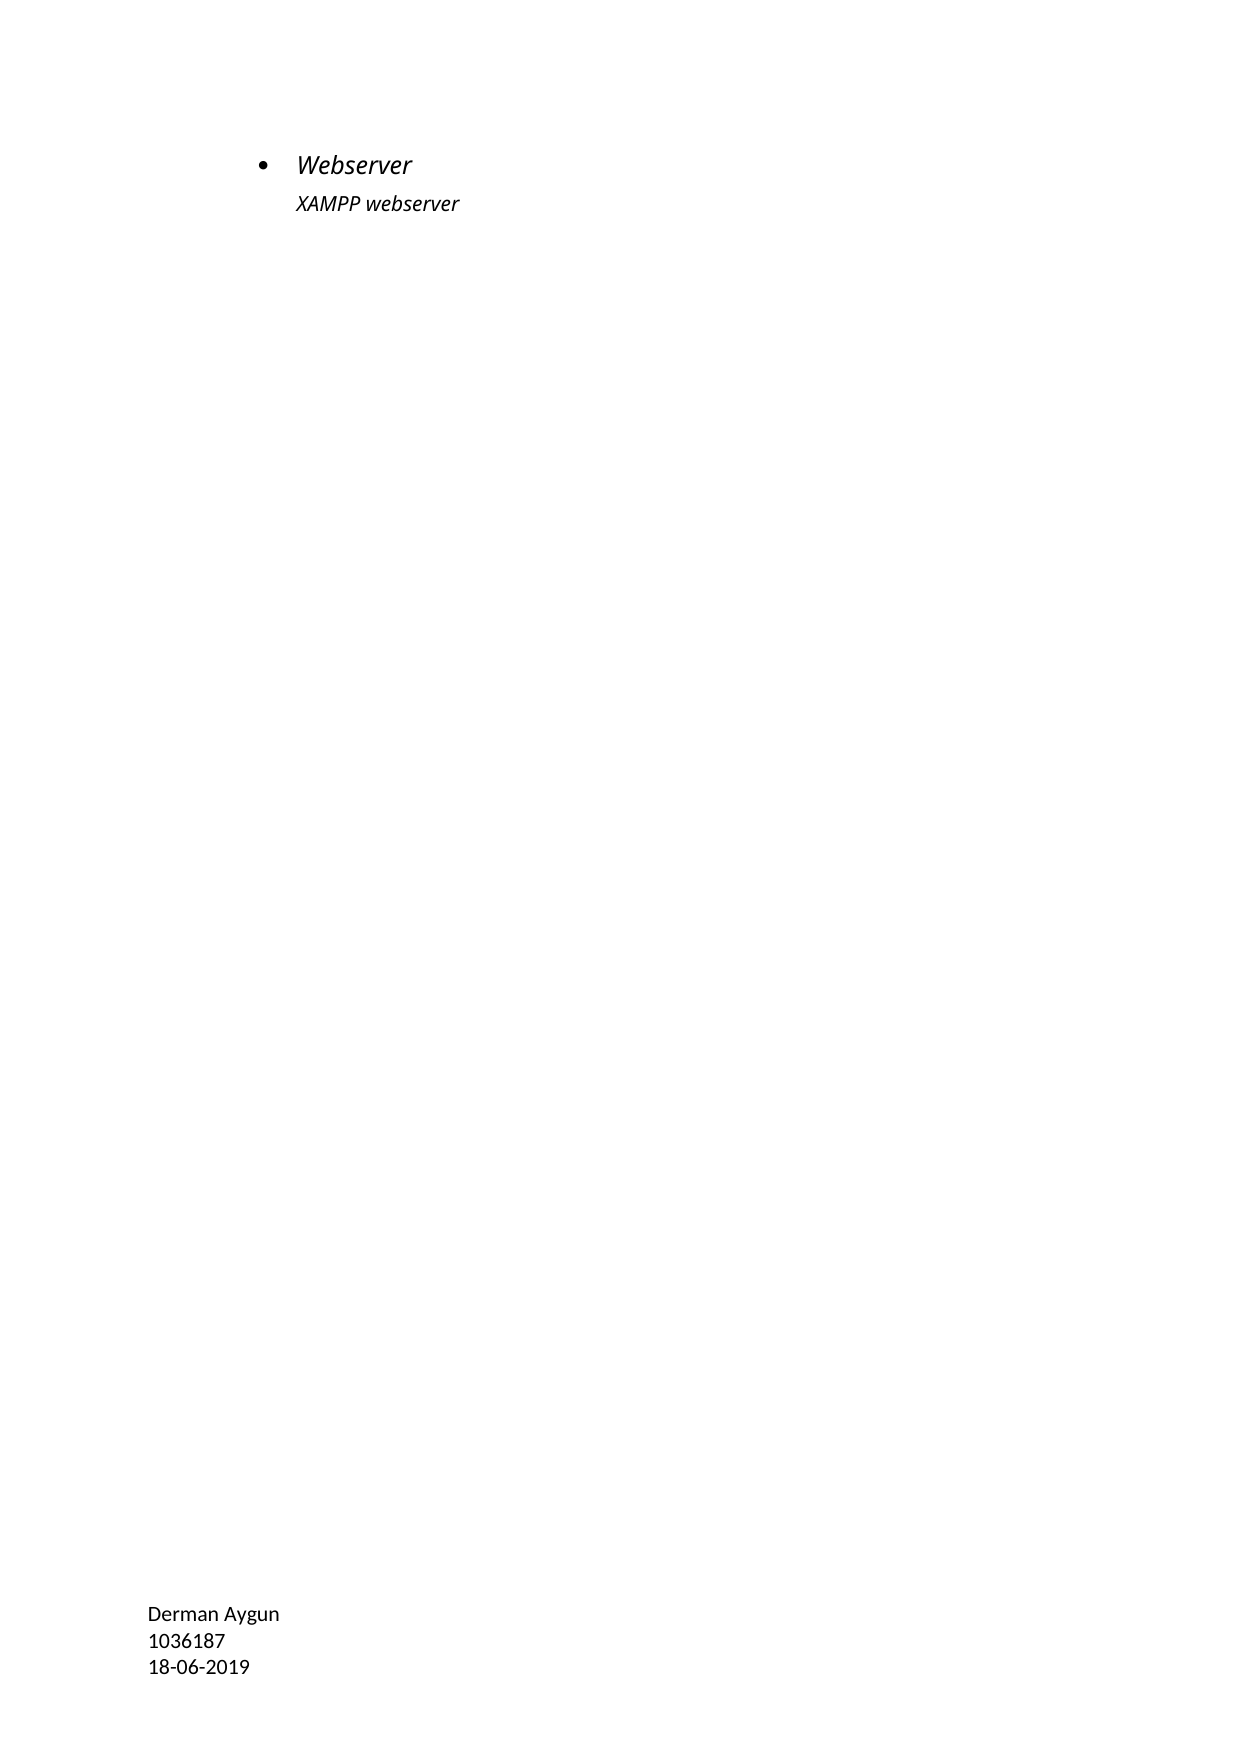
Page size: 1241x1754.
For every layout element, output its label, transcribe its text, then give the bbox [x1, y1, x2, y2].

list Webserver XAMPP webserver [259, 148, 1093, 251]
